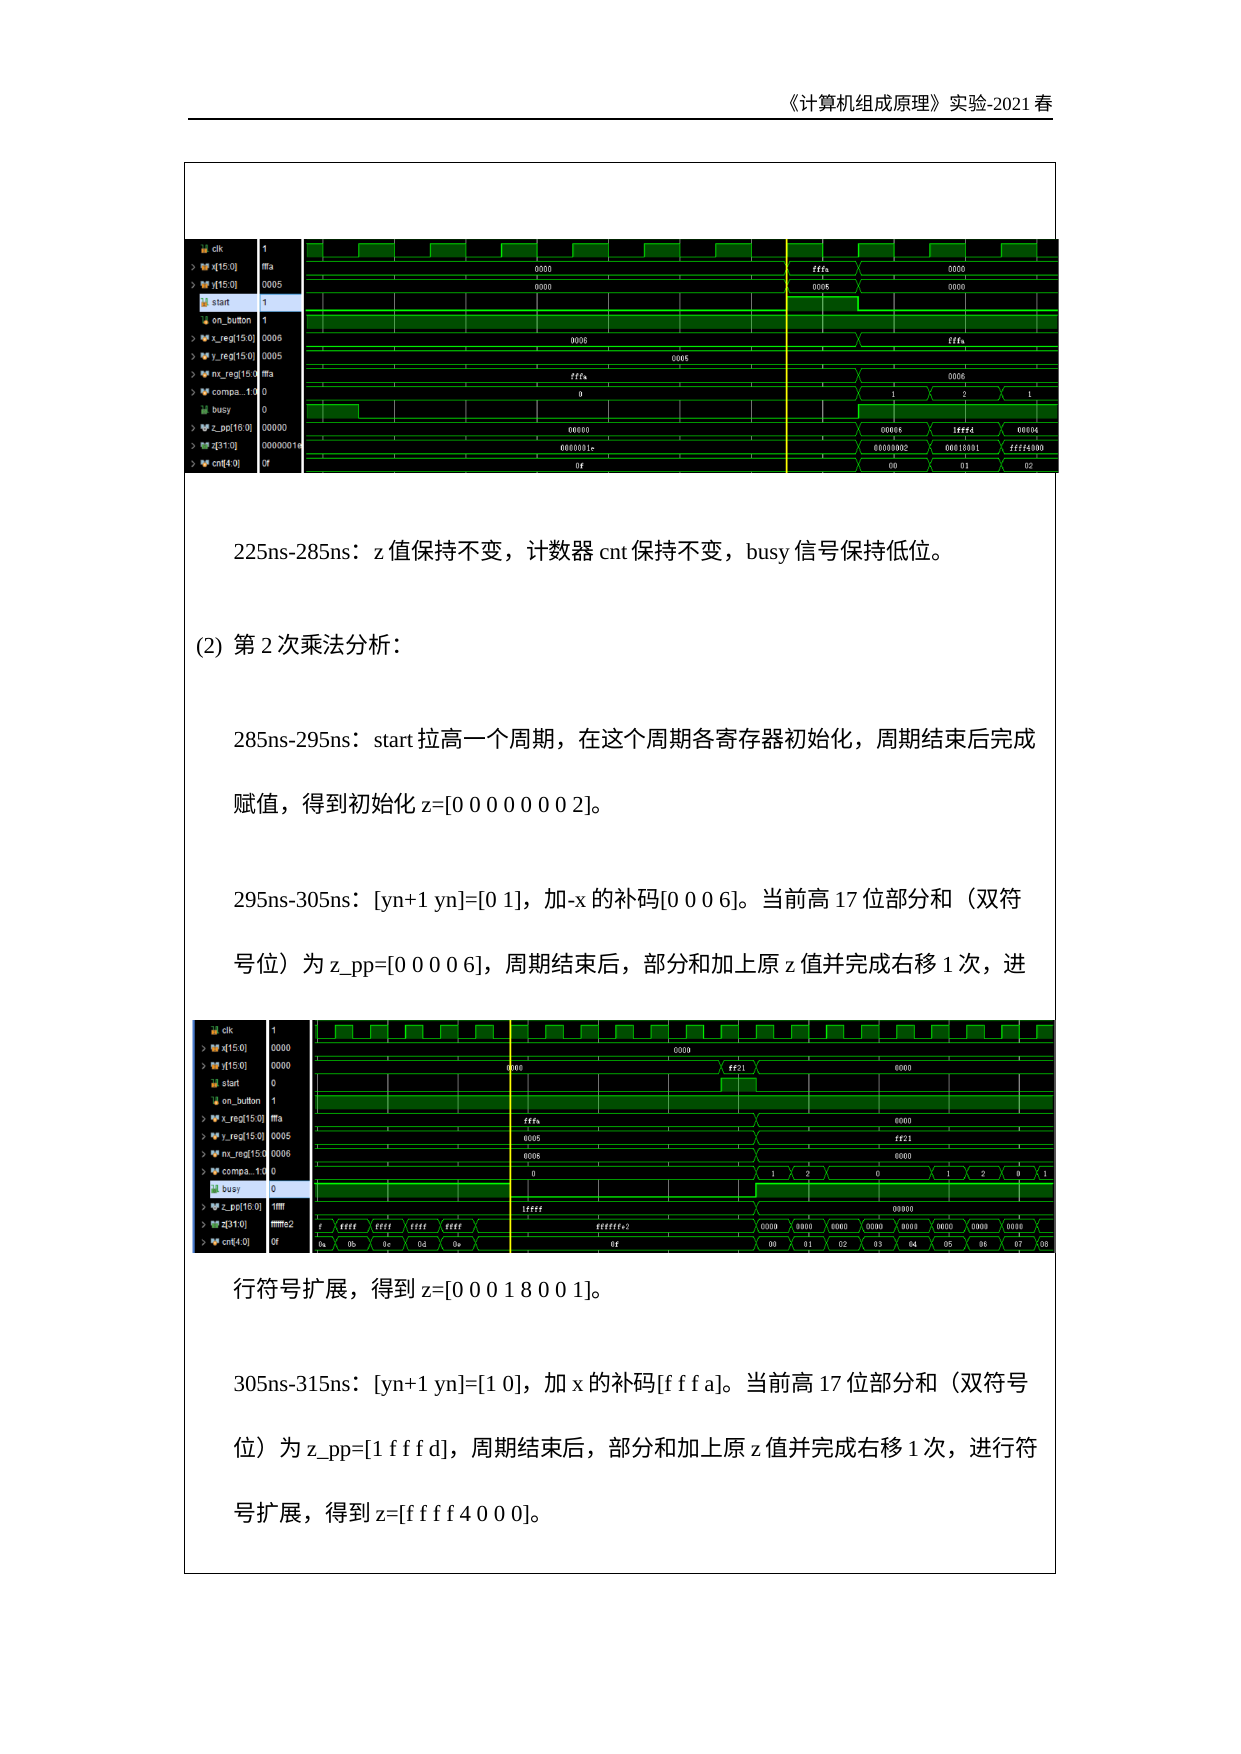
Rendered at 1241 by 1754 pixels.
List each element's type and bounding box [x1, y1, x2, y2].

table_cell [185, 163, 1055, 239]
table_cell [185, 473, 1055, 1573]
picture [184, 239, 1059, 473]
picture [190, 1020, 1056, 1253]
